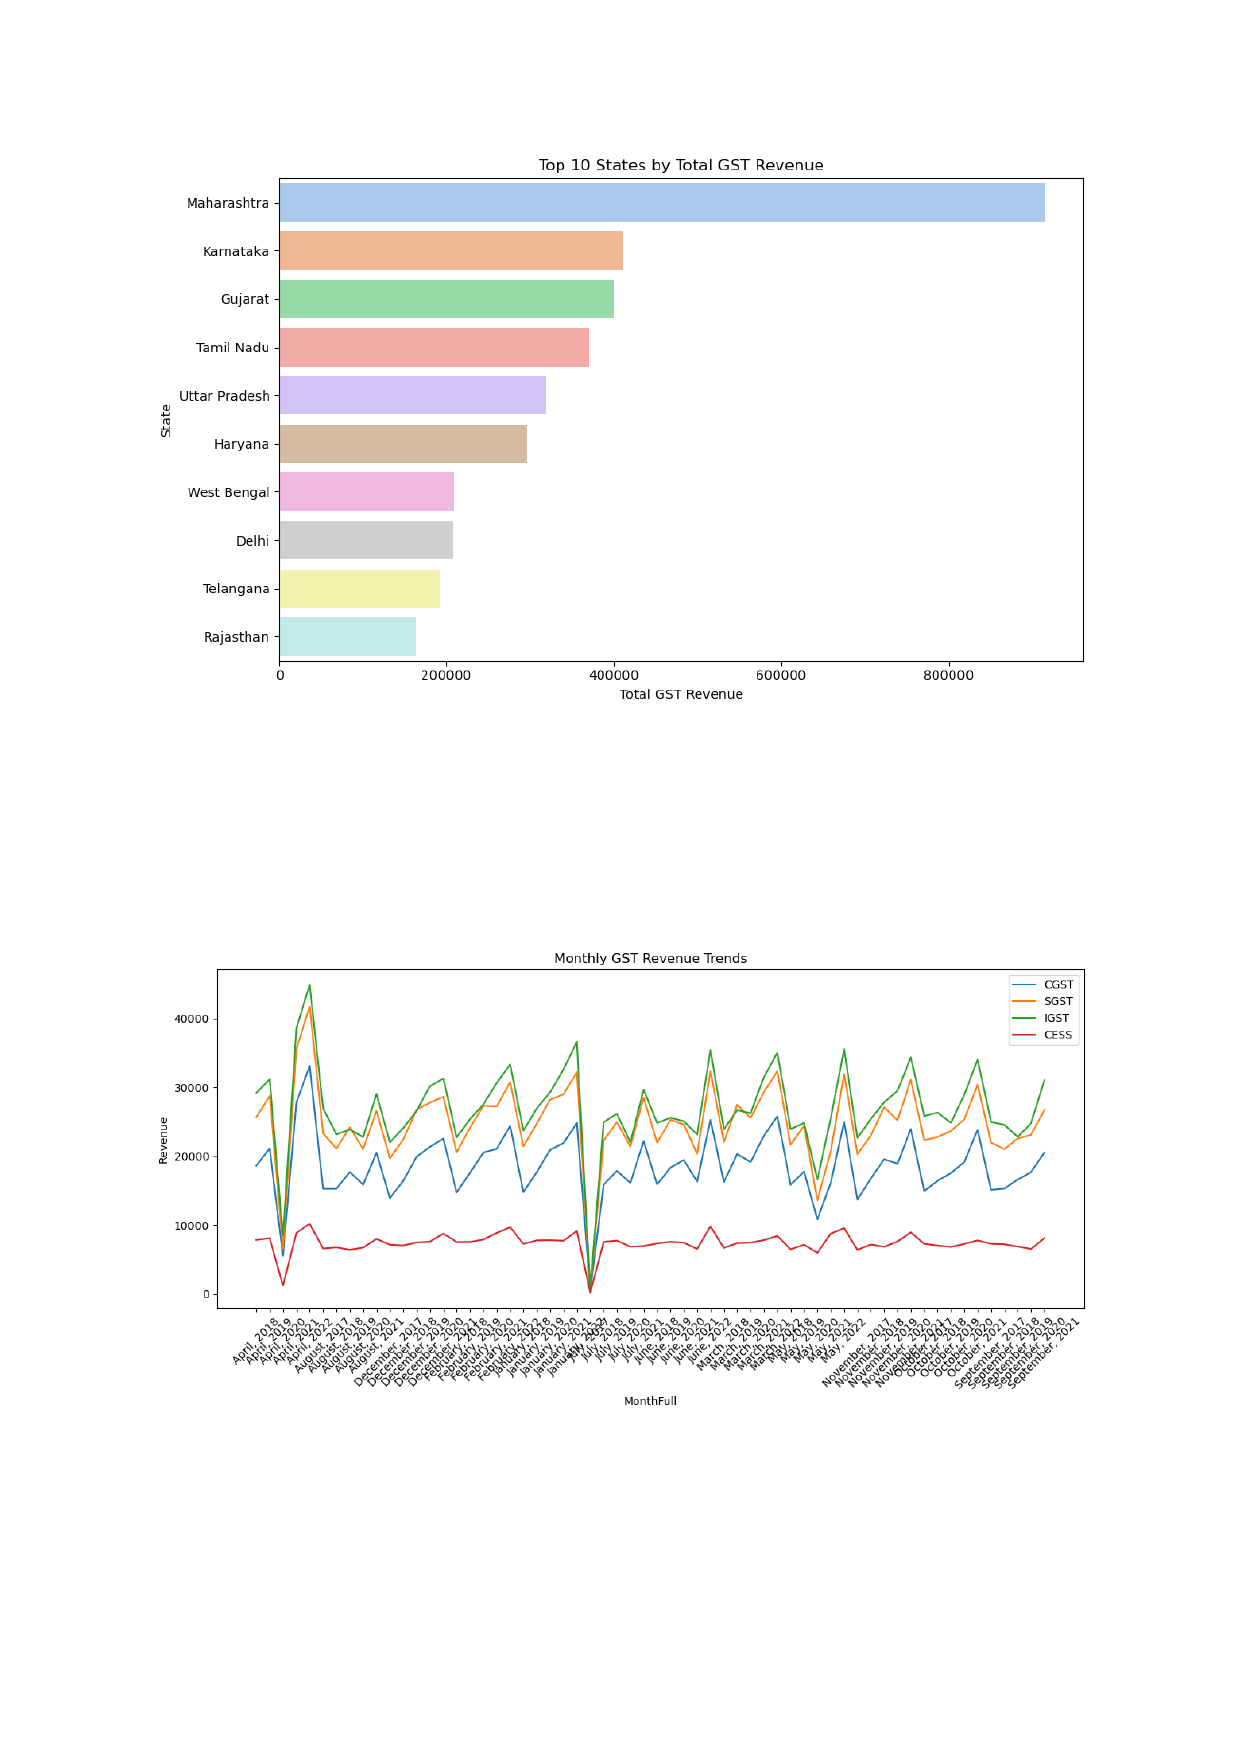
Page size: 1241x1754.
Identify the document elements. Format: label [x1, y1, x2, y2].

picture [150, 945, 1091, 1415]
picture [150, 150, 1091, 711]
